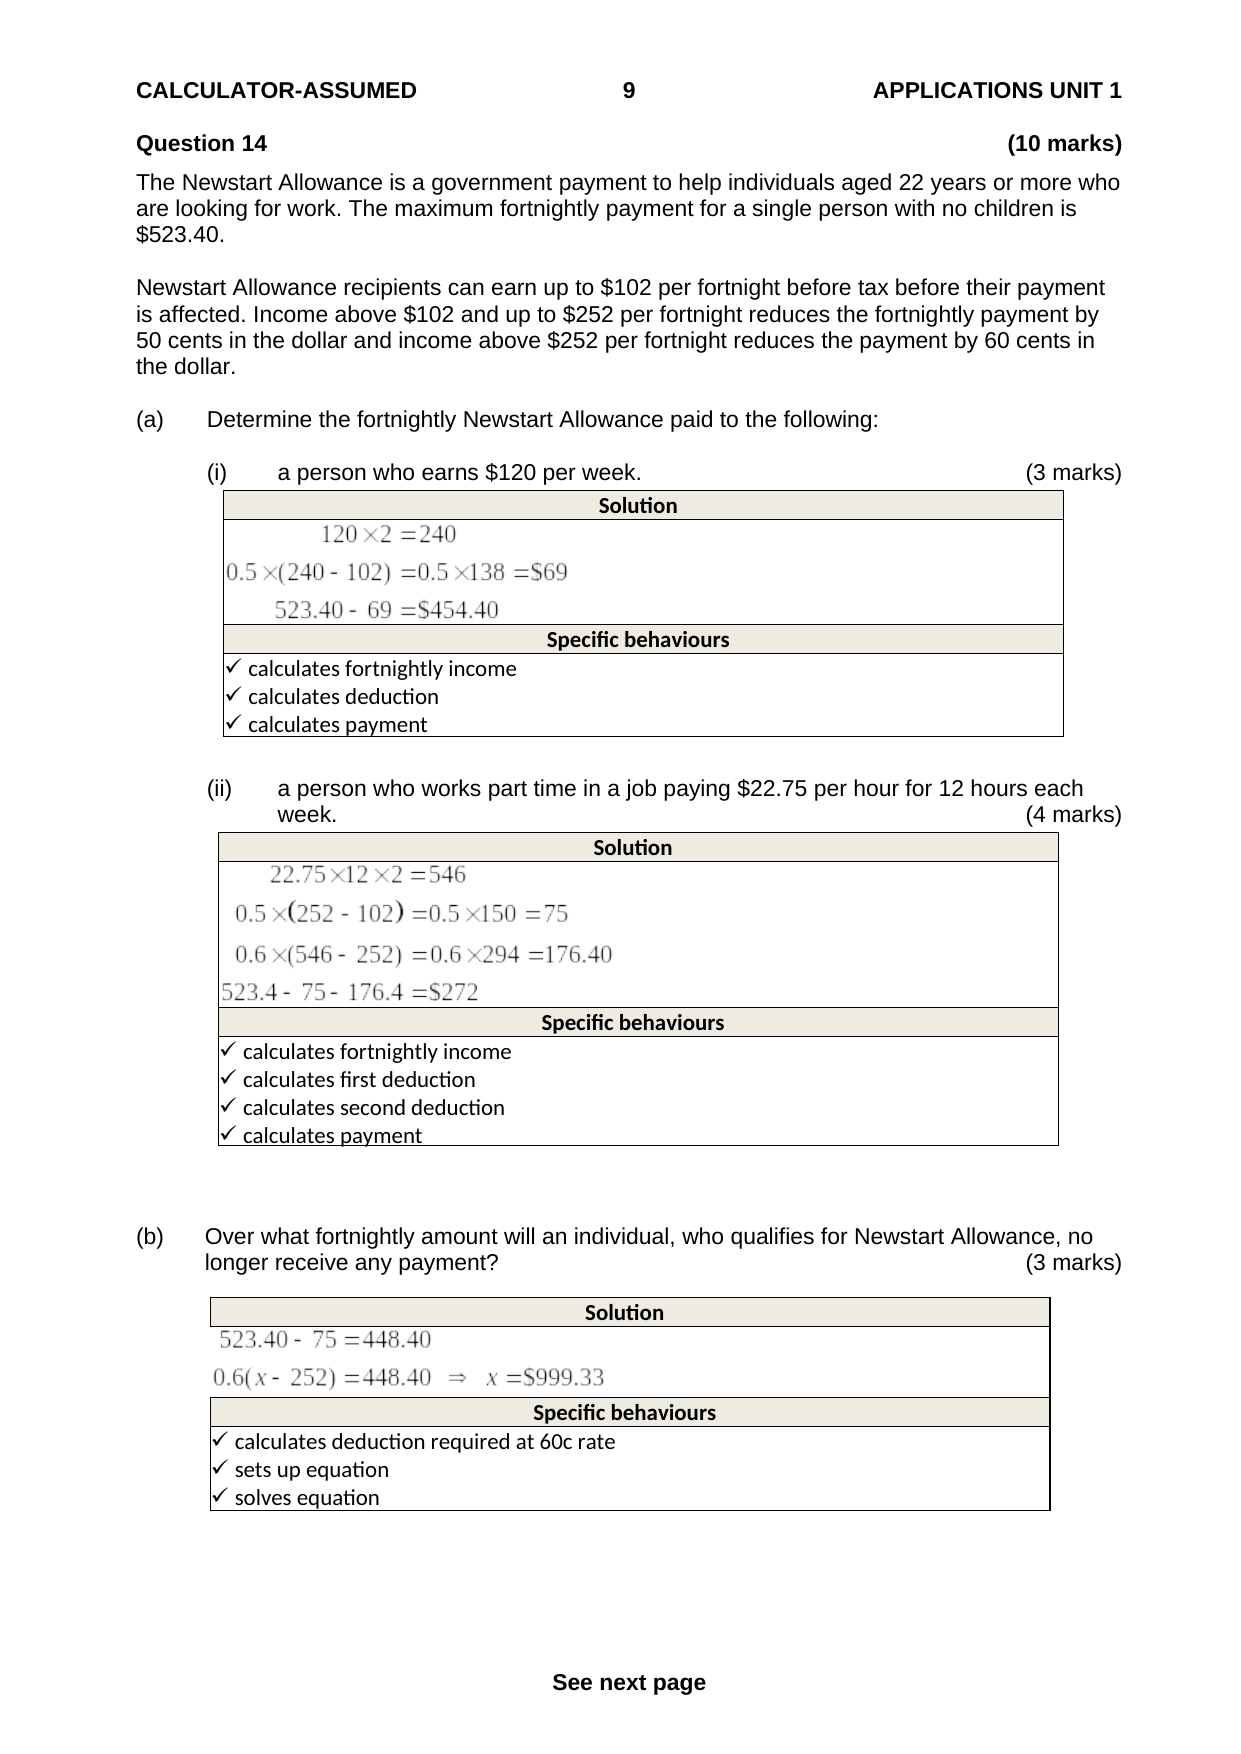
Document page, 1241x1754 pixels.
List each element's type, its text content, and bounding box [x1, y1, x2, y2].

text Newstart Allowance recipients can earn up to $102 per fortnight before tax before their payment is affected. Income above $102 and up to $252 per fortnight reduces the fortnightly payment by 50 cents in the dollar and income above $252 per fortnight reduces the payment by 60 cents in the dollar. [136, 274, 1122, 379]
text (b) Over what fortnightly amount will an individual, who qualifies for Newstart Allowance, no longer receive any payment? (3 marks) [136, 1223, 1122, 1276]
text (i) a person who earns $120 per week. (3 marks) [207, 459, 1122, 485]
text (ii) a person who works part time in a job paying $22.75 per hour for 12 hours each week. (4 marks) [207, 775, 1122, 828]
text (a) Determine the fortnightly Newstart Allowance paid to the following: [136, 406, 1122, 432]
text The Newstart Allowance is a government payment to help individuals aged 22 years or more who are looking for work. The maximum fortnightly payment for a single person with no children is $523.40. [136, 169, 1122, 248]
text Question 14 (10 marks) [136, 130, 1122, 156]
